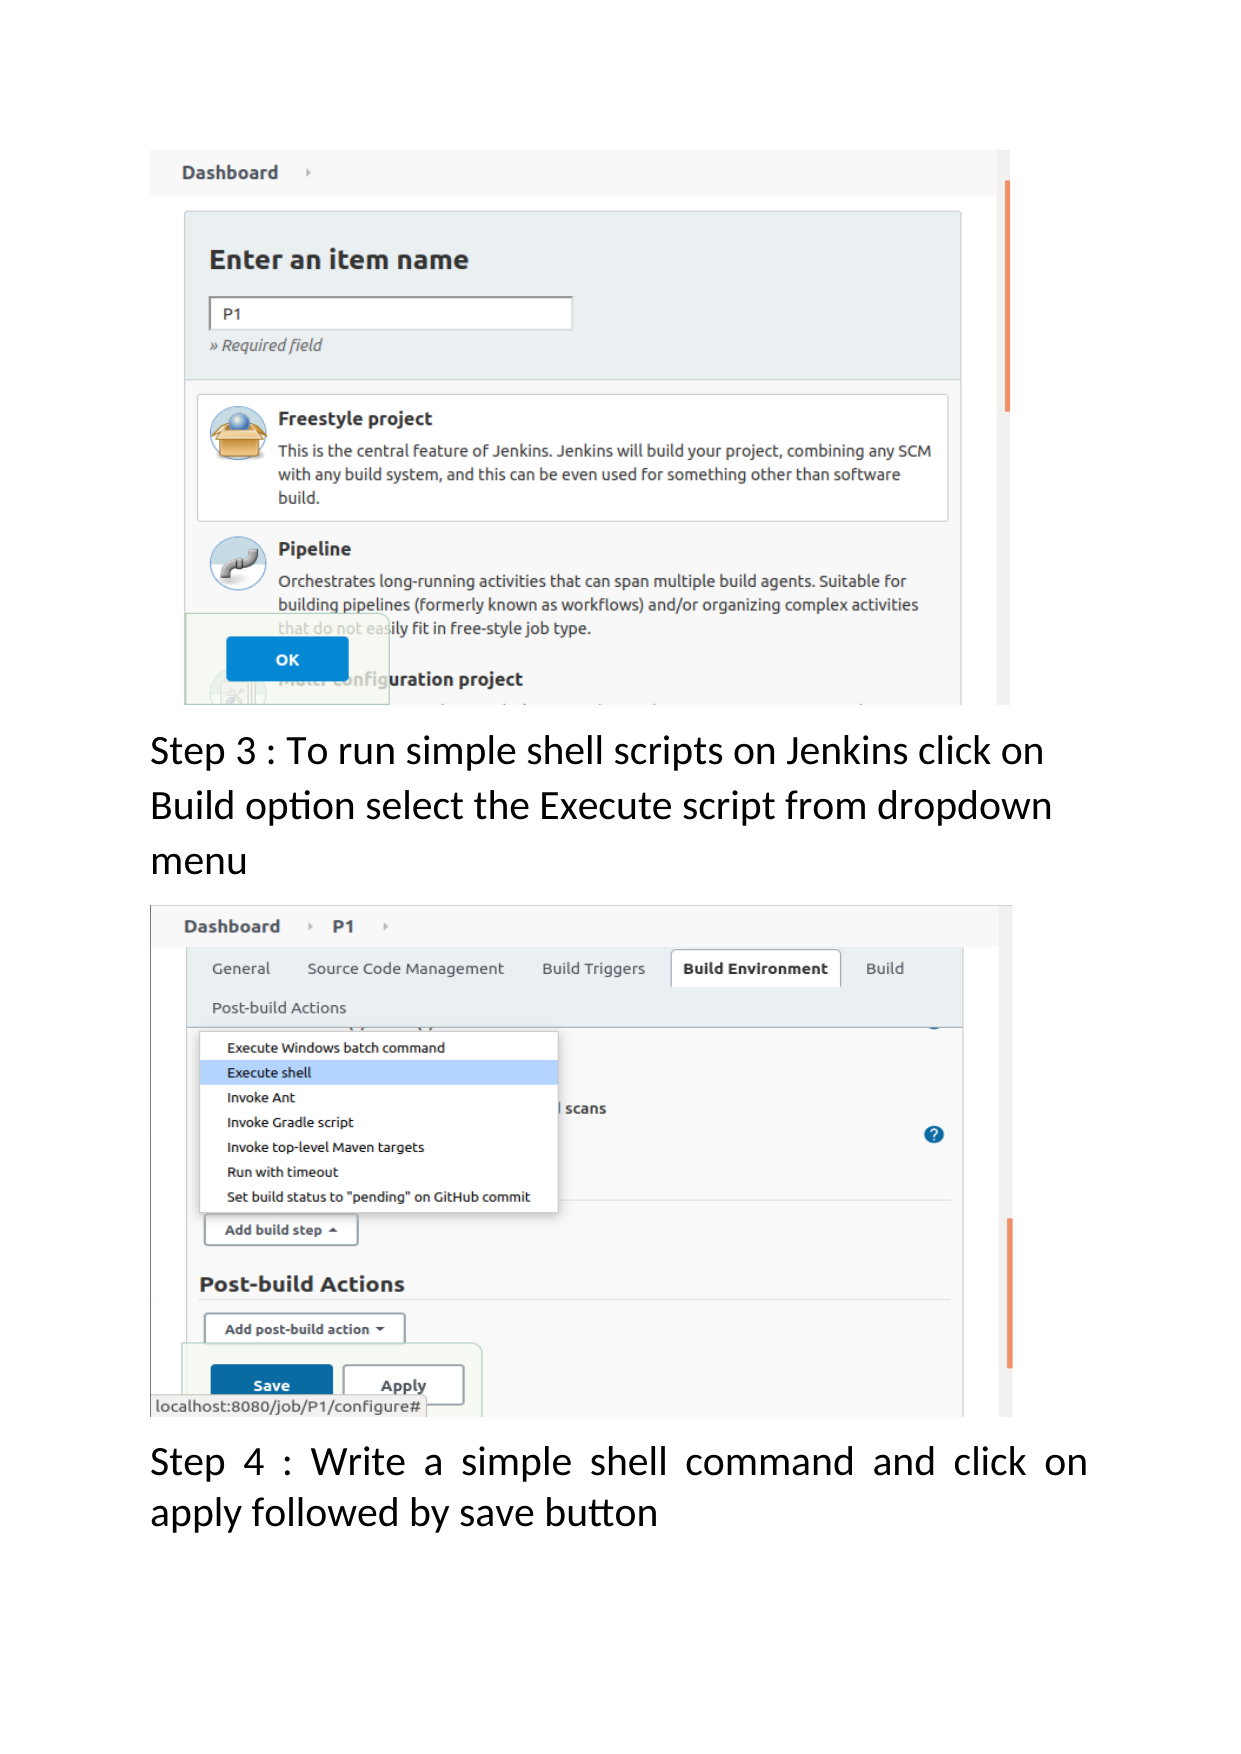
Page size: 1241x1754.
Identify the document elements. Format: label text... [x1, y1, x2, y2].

text Step 4 : Write a simple shell command and click on apply followed by save button [150, 1435, 1090, 1537]
picture [150, 150, 1011, 705]
text Step 3 : To run simple shell scripts on Jenkins click on Build option select the Execute script from dropdown menu [150, 724, 1090, 884]
picture [150, 905, 1013, 1417]
